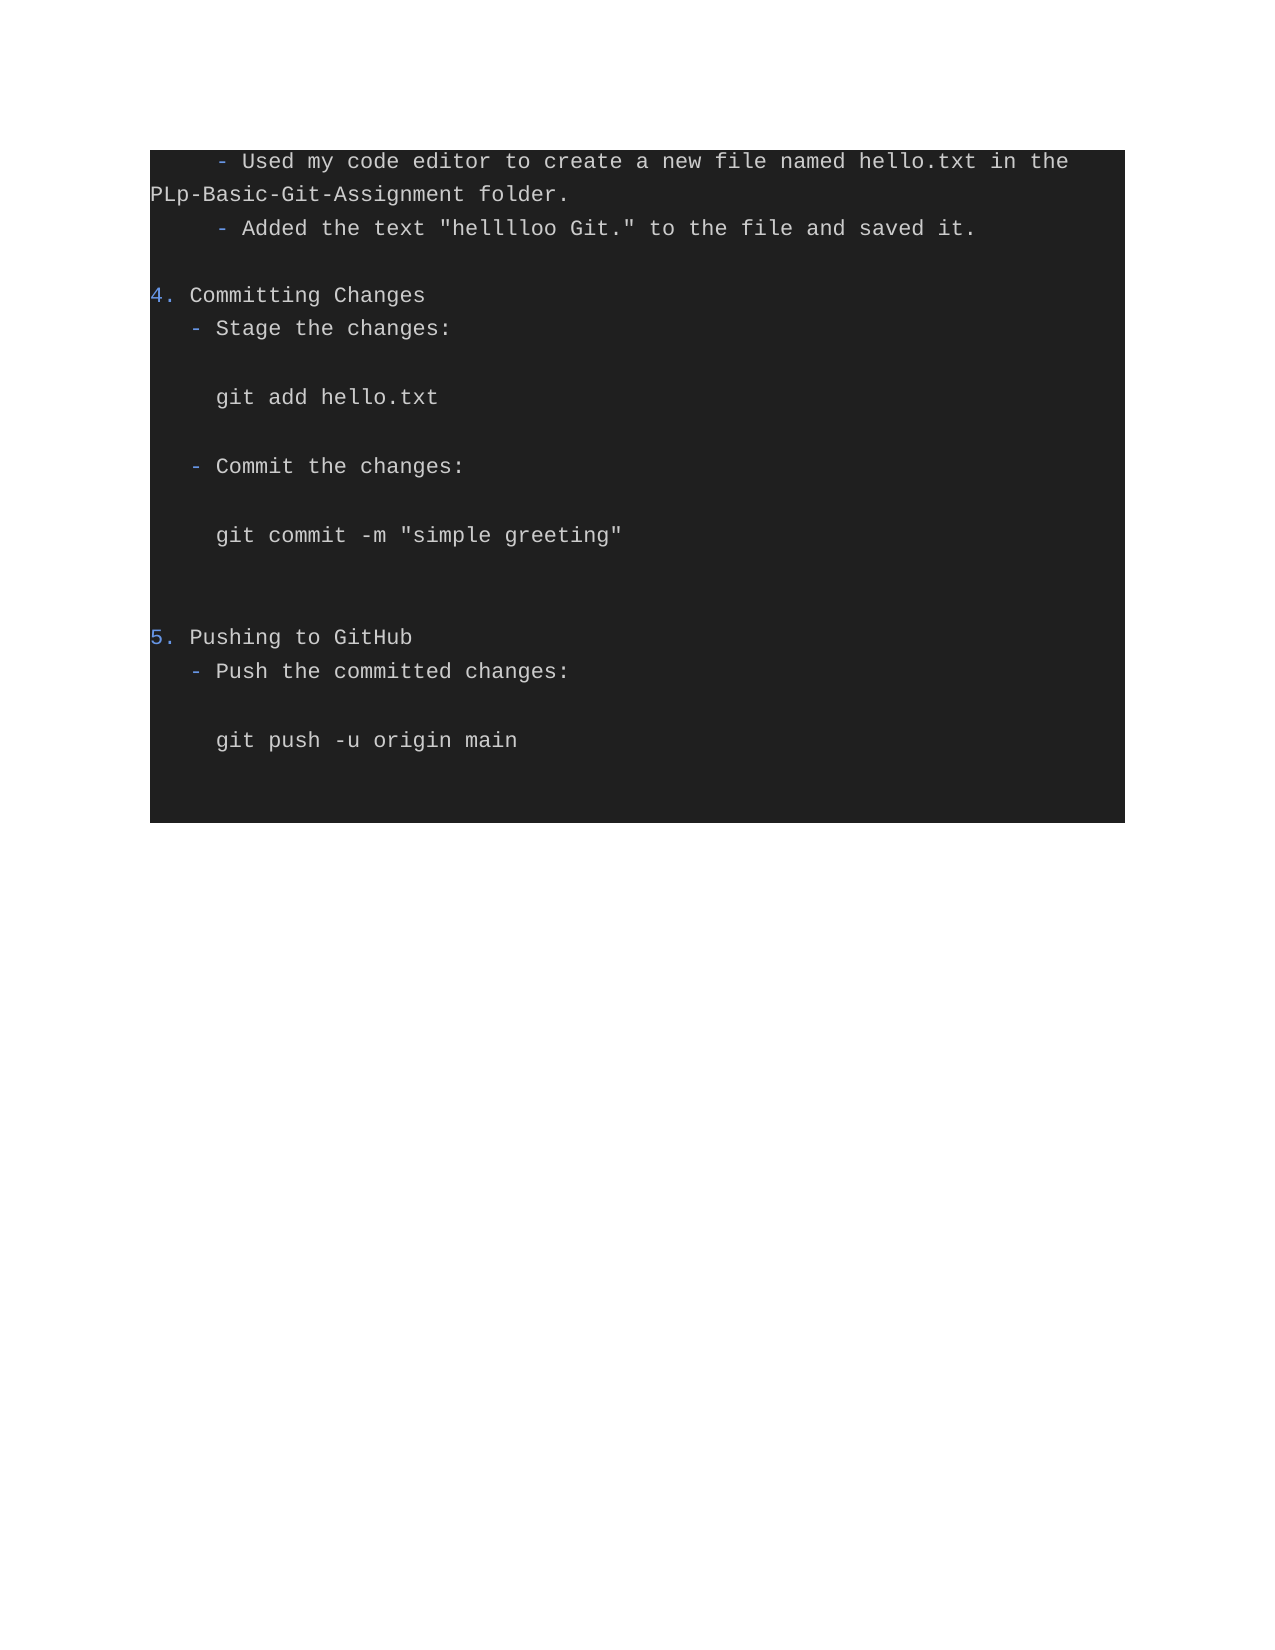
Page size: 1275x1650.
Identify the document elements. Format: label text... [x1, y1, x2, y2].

text 5. Pushing to GitHub [150, 626, 1125, 651]
text - Commit the changes: [150, 455, 1125, 480]
text - Added the text "helllloo Git." to the file and saved it. [150, 217, 1125, 242]
text 4. Committing Changes [150, 284, 1125, 308]
text git push -u origin main [150, 729, 1125, 754]
text git commit -m "simple greeting" [150, 524, 1125, 549]
text git add hello.txt [150, 386, 1125, 411]
text - Push the committed changes: [150, 660, 1125, 685]
text - Stage the changes: [150, 317, 1125, 342]
text - Used my code editor to create a new file named hello.txt in the PLp-Basic-Git-Assignment folder. [150, 150, 1125, 208]
